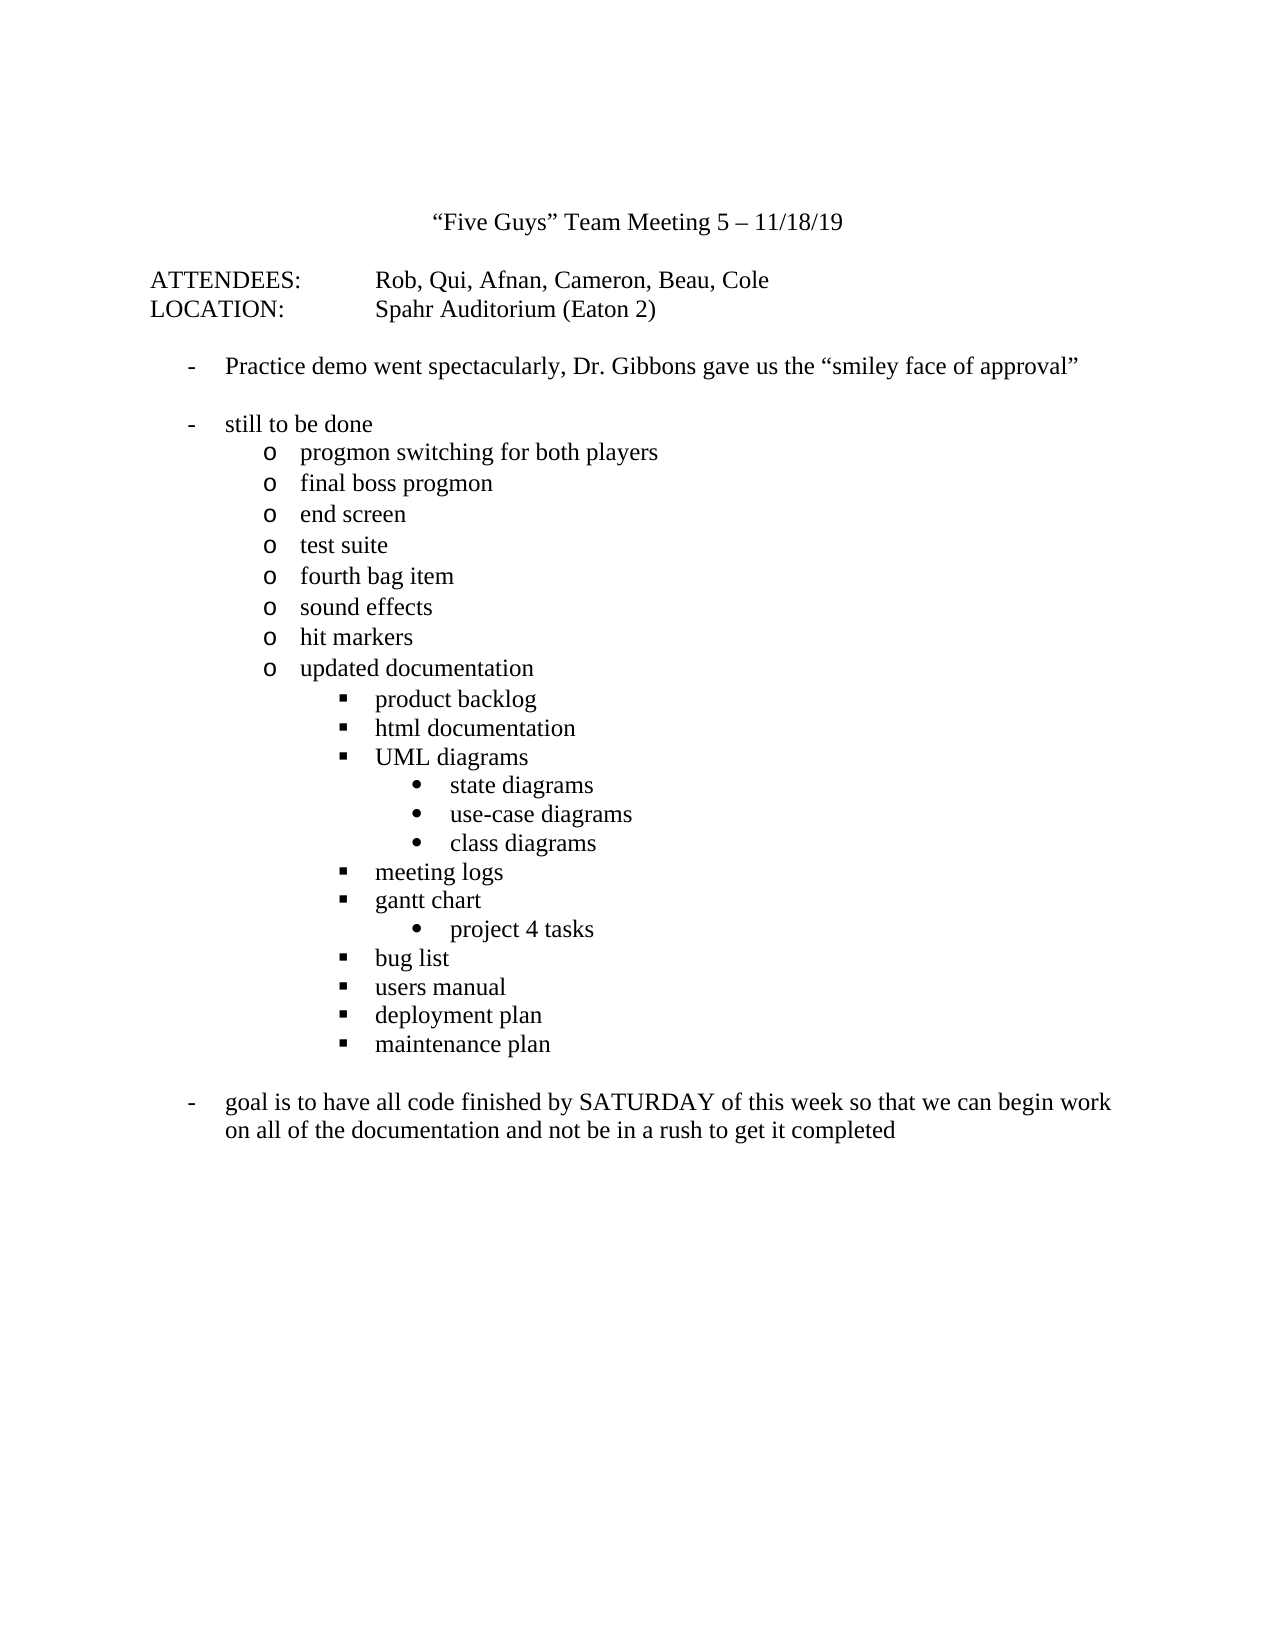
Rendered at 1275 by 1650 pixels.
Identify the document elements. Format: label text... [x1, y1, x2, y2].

list gantt chart [337, 885, 1125, 914]
list use-case diagrams [412, 799, 1125, 828]
list bug list [337, 943, 1125, 972]
list fourth bag item [262, 561, 1125, 592]
list test suite [262, 530, 1125, 561]
list deployment plan [337, 1000, 1125, 1029]
list state diagrams [412, 770, 1125, 799]
list sound effects [262, 592, 1125, 622]
list product backlog [337, 684, 1125, 713]
list meeting logs [337, 857, 1125, 885]
list updated documentation [262, 653, 1125, 684]
list goal is to have all code finished by SATURDAY of this week so that we can begin work on all of the documentation and not be in a rush to get it completed [187, 1087, 1125, 1144]
list Practice demo went spectacularly, Dr. Gibbons gave us the “smiley face of approval” [187, 351, 1125, 380]
list UML diagrams [337, 742, 1125, 770]
list class diagrams [412, 828, 1125, 857]
list users manual [337, 972, 1125, 1000]
list project 4 tasks [412, 914, 1125, 943]
list end screen [262, 499, 1125, 530]
list html documentation [337, 713, 1125, 742]
text ATTENDEES: Rob, Qui, Afnan, Cameron, Beau, Cole [150, 265, 1125, 294]
list progmon switching for both players [262, 437, 1125, 468]
list still to be done [187, 409, 1125, 437]
list maintenance plan [337, 1029, 1125, 1058]
text LOCATION: Spahr Auditorium (Eaton 2) [150, 294, 1125, 322]
list hit markers [262, 622, 1125, 653]
text “Five Guys” Team Meeting 5 – 11/18/19 [150, 207, 1125, 236]
list final boss progmon [262, 468, 1125, 499]
